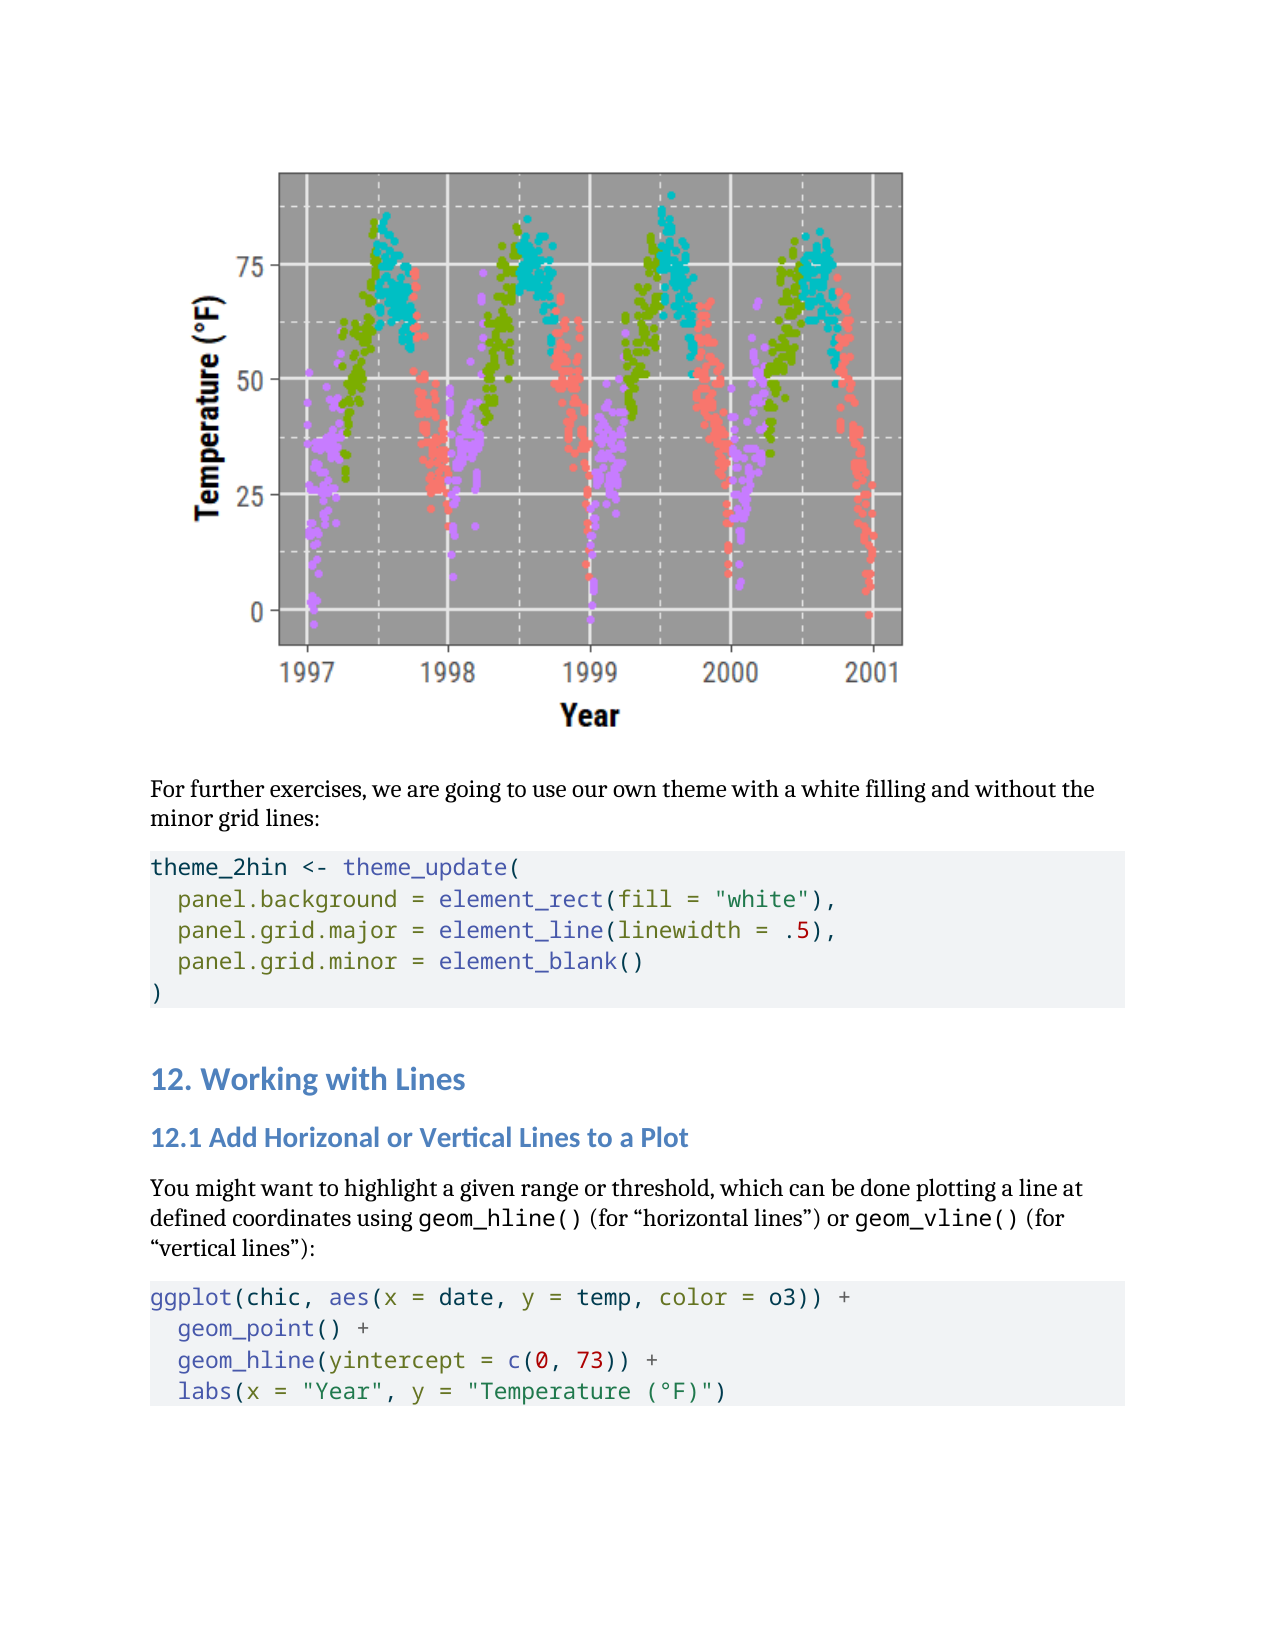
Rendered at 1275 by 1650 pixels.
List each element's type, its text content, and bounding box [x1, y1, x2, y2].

subtitle 12. Working with Lines [150, 1058, 1125, 1098]
text theme_2hin <- theme_update( panel.background = element_rect(fill = "white"), panel.grid.major = element_line(linewidth = .5), panel.grid.minor = element_blank() ) [164, 851, 1125, 1008]
subtitle 12.1 Add Horizonal or Vertical Lines to a Plot [150, 1119, 1125, 1155]
picture [168, 150, 927, 757]
text You might want to highlight a given range or threshold, which can be done plotting a line at defined coordinates using geom_hline() (for “horizontal lines”) or geom_vline() (for “vertical lines”): [150, 1173, 1125, 1262]
text For further exercises, we are going to use our own theme with a white filling and without the minor grid lines: [150, 775, 1125, 833]
text ggplot(chic, aes(x = date, y = temp, color = o3)) + geom_point() + geom_hline(yintercept = c(0, 73)) + labs(x = "Year", y = "Temperature (°F)") [150, 1281, 1125, 1406]
